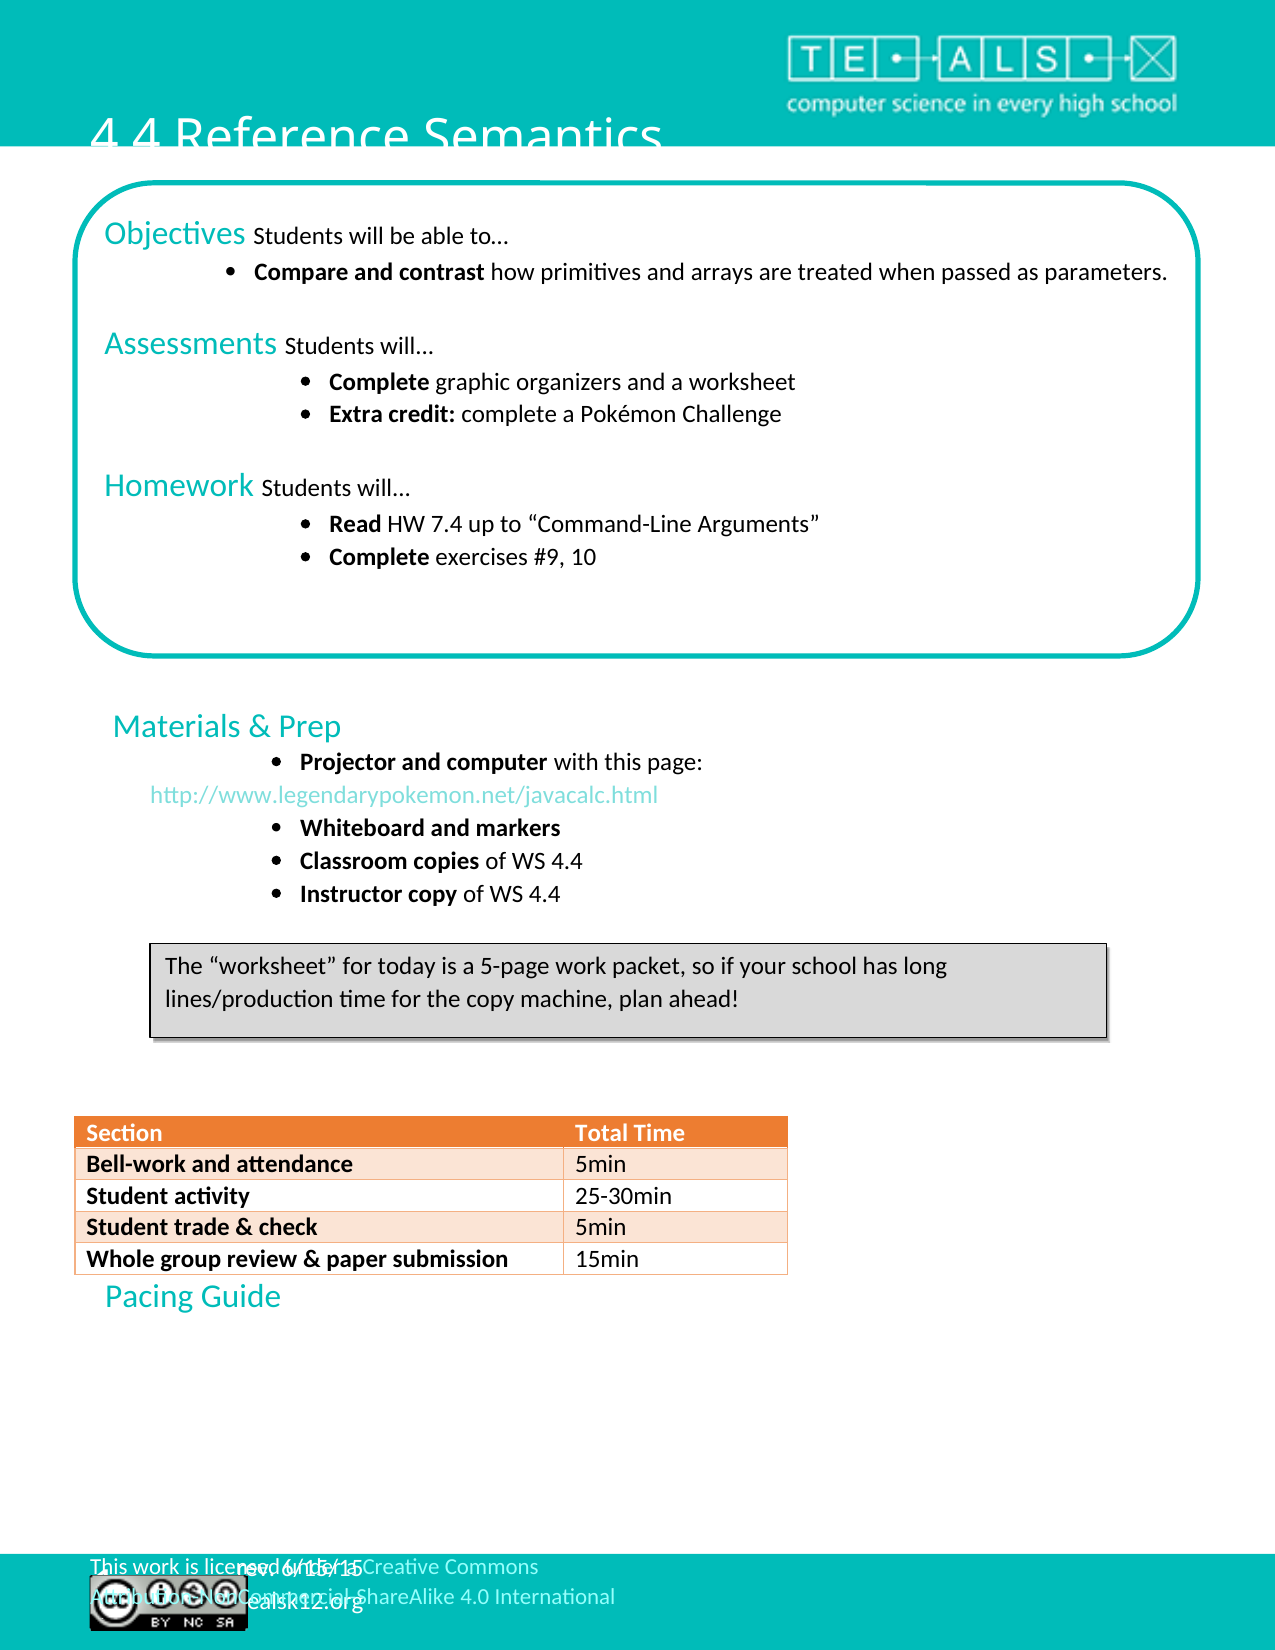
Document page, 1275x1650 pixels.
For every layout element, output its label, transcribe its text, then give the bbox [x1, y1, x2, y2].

table_header Section [76, 1117, 563, 1147]
picture [768, 23, 1196, 122]
table_cell 25-30min [564, 1180, 787, 1211]
subtitle Materials & Prep [112, 705, 1200, 746]
subtitle Pacing Guide [105, 1275, 1200, 1315]
list Classroom copies of WS 4.4 [150, 845, 1200, 875]
table_cell 5min [564, 1212, 787, 1242]
picture [240, 1591, 248, 1602]
table_cell Bell-work and attendance [76, 1149, 563, 1179]
table_header Total Time [564, 1117, 787, 1147]
table_cell 15min [564, 1243, 787, 1274]
list Projector and computer with this page: http://www.legendarypokemon.net/javacalc.html [150, 746, 1200, 809]
table_cell Whole group review & paper submission [76, 1243, 563, 1274]
picture [89, 1575, 248, 1631]
table_cell Student trade & check [76, 1212, 563, 1242]
table_cell Student activity [76, 1180, 563, 1211]
list Whiteboard and markers [150, 812, 1200, 842]
list Instructor copy of WS 4.4 [150, 878, 1200, 908]
table_cell 5min [564, 1149, 787, 1179]
